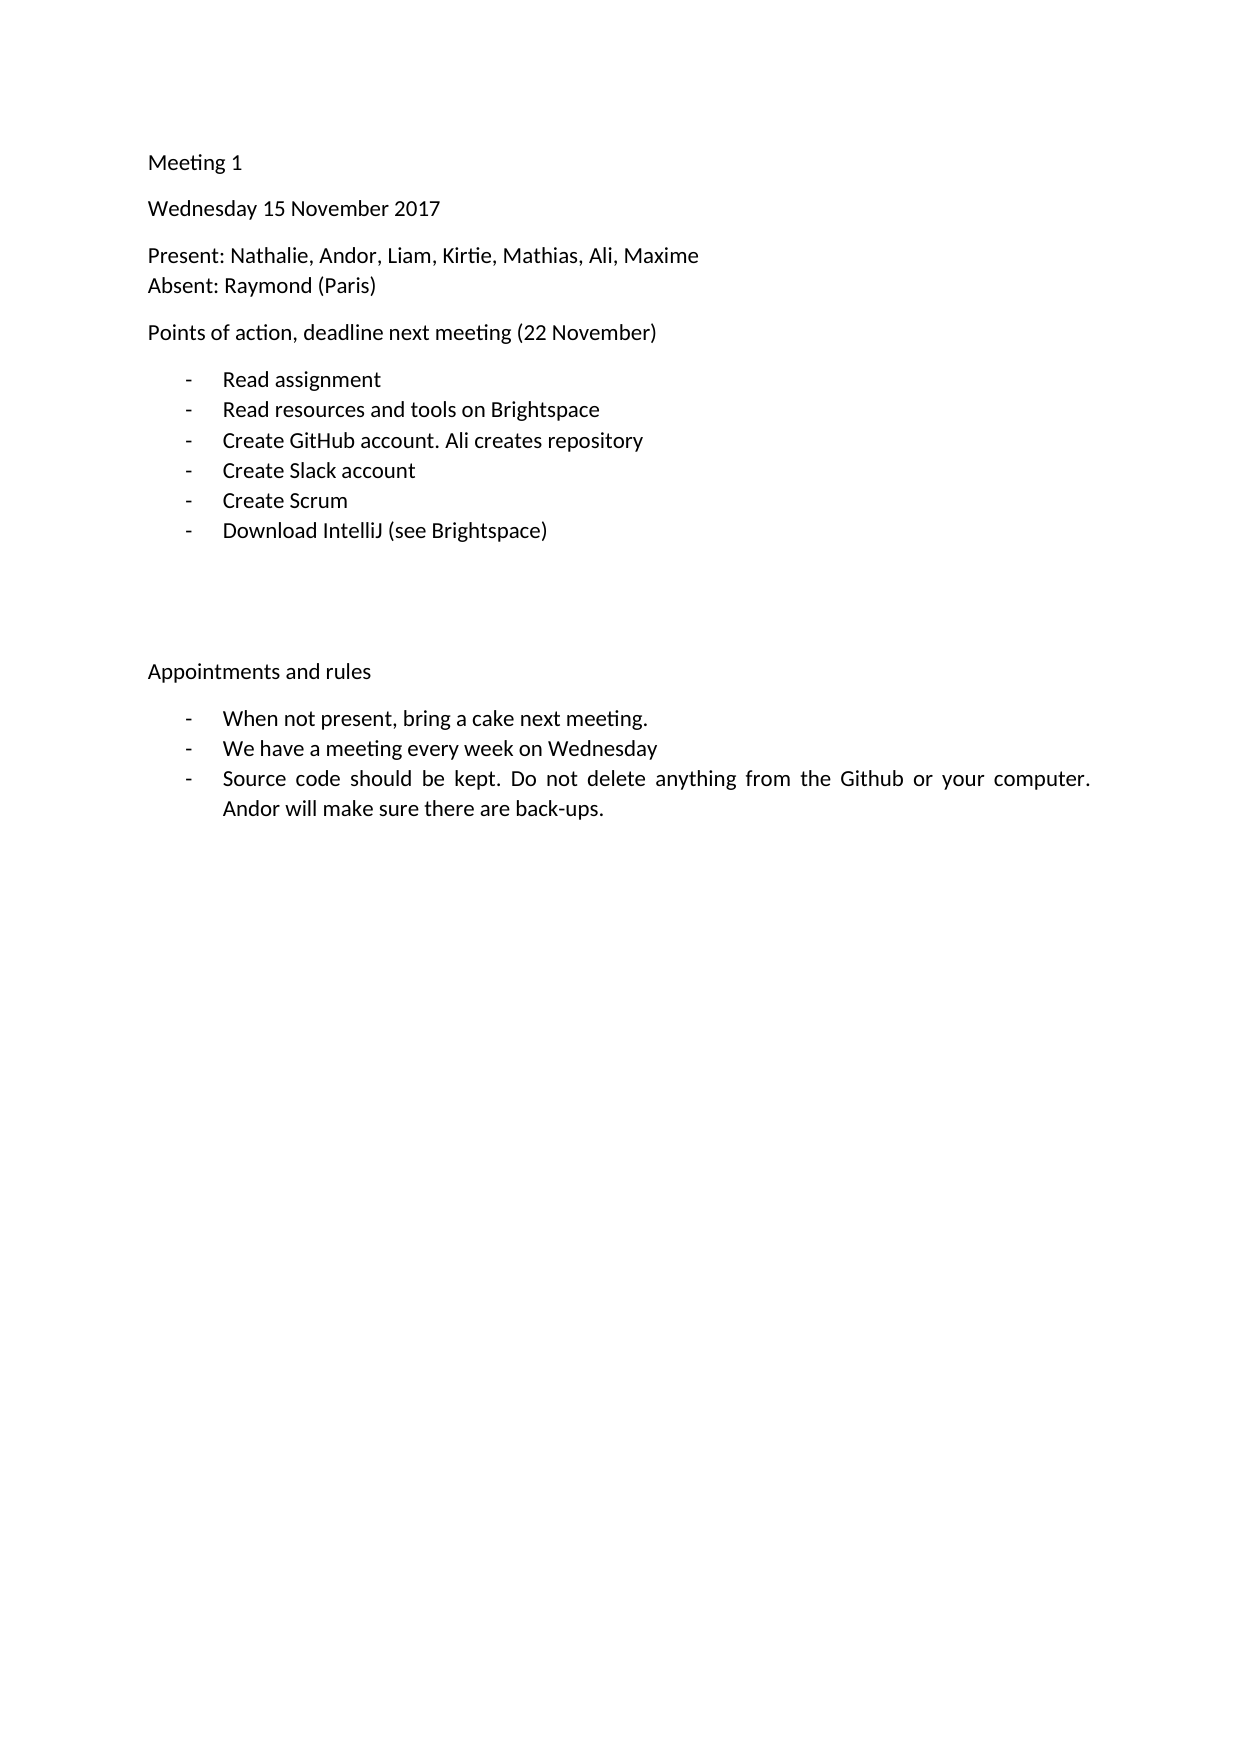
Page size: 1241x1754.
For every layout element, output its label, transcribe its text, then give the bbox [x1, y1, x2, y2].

list We have a meeting every week on Wednesday [185, 734, 1093, 762]
list Create Scrum [185, 486, 1093, 514]
text Wednesday 15 November 2017 [148, 194, 1093, 222]
list Create Slack account [185, 456, 1093, 484]
list Read assignment [185, 365, 1093, 393]
text Present: Nathalie, Andor, Liam, Kirtie, Mathias, Ali, Maxime Absent: Raymond (Paris) [148, 241, 1093, 299]
list Source code should be kept. Do not delete anything from the Github or your computer. Andor will make sure there are back-ups. [185, 764, 1093, 822]
list Download IntelliJ (see Brightspace) [185, 516, 1093, 544]
text Appointments and rules [148, 657, 1093, 685]
list When not present, bring a cake next meeting. [185, 704, 1093, 732]
text Points of action, deadline next meeting (22 November) [148, 318, 1093, 346]
list Read resources and tools on Brightspace [185, 396, 1093, 423]
list Create GitHub account. Ali creates repository [185, 426, 1093, 454]
text Meeting 1 [148, 148, 1093, 176]
